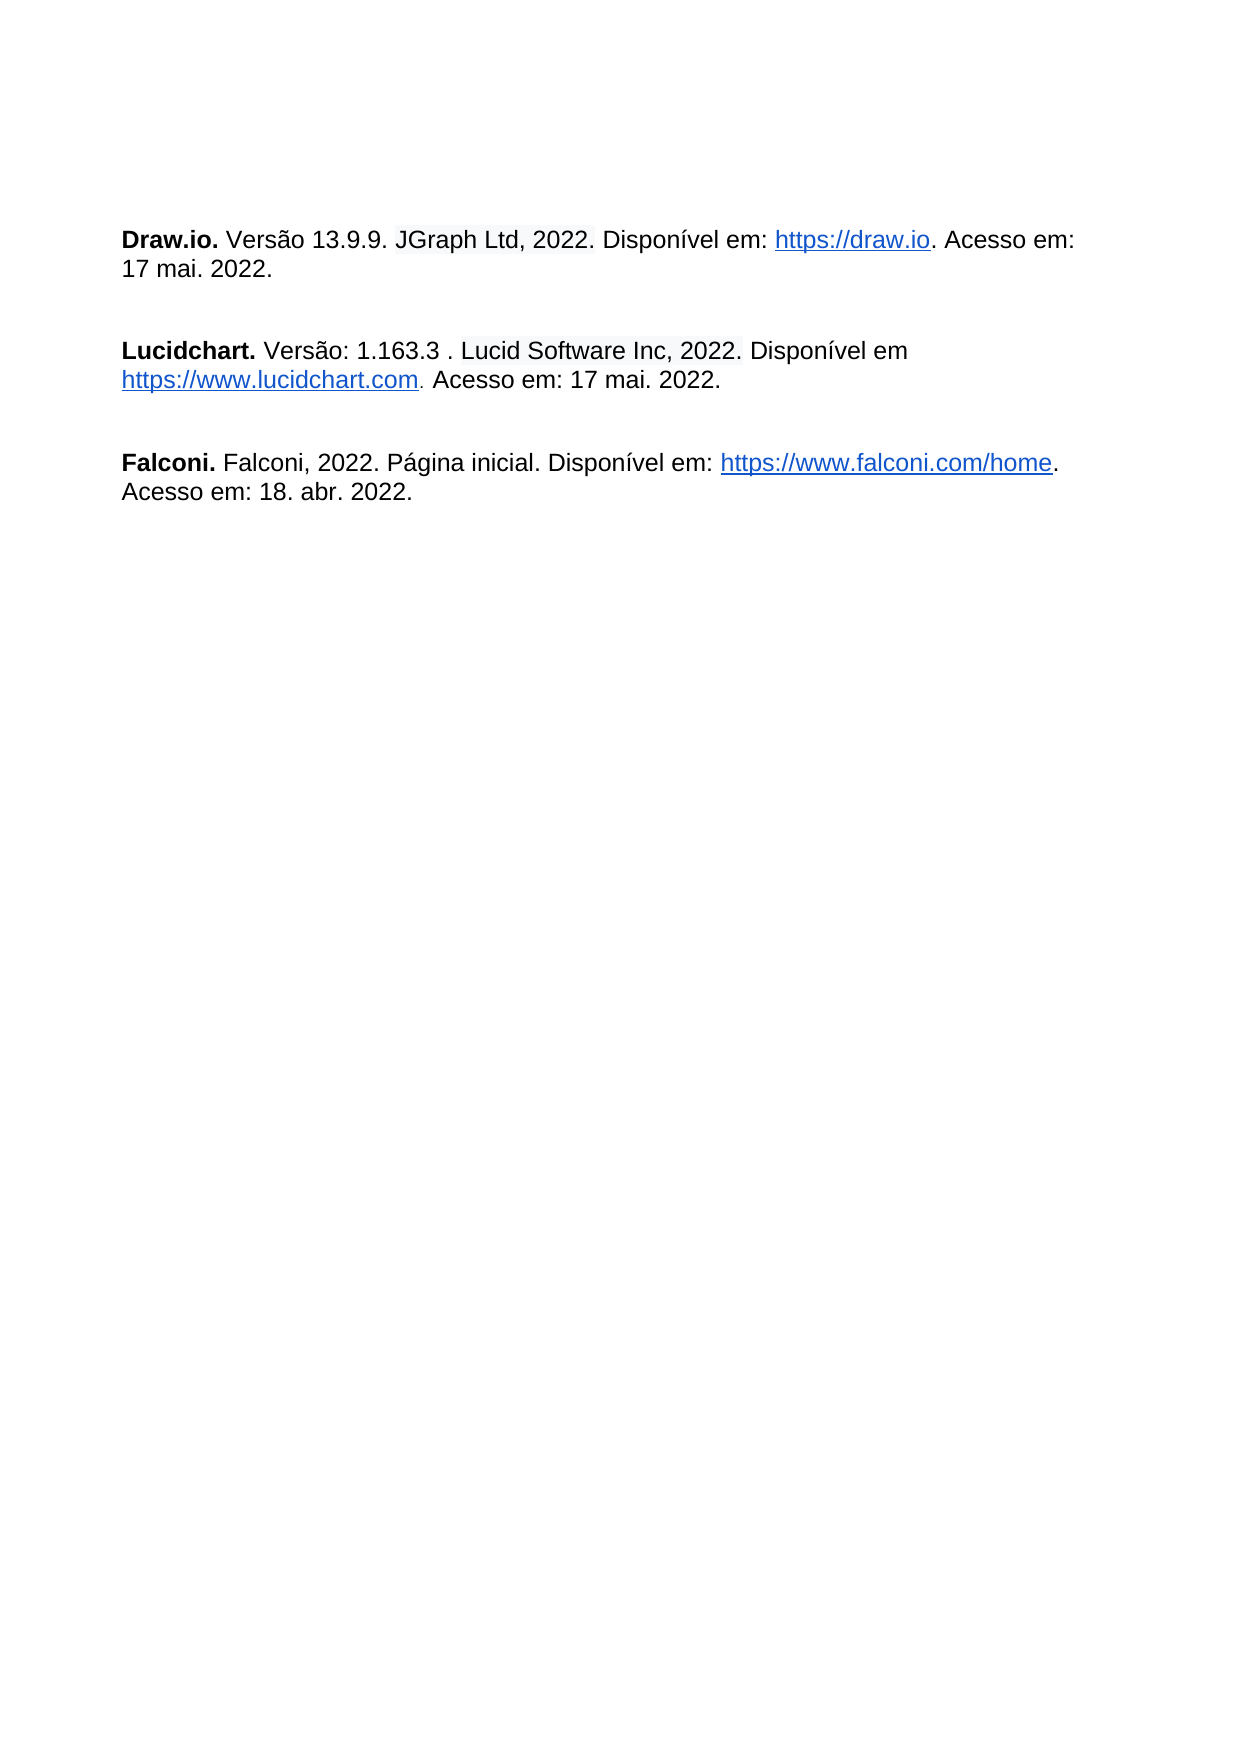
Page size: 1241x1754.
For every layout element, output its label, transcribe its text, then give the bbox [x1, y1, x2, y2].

text Falconi. Falconi, 2022. Página inicial. Disponível em: https://www.falconi.com/home. Acesso em: 18. abr. 2022. [121, 448, 1089, 506]
text Lucidchart. Versão: 1.163.3 . Lucid Software Inc, 2022. Disponível em https://www.lucidchart.com. Acesso em: 17 mai. 2022. [121, 336, 1089, 395]
text Draw.io. Versão 13.9.9. JGraph Ltd, 2022. Disponível em: https://draw.io. Acesso em: 17 mai. 2022. [121, 225, 1089, 282]
